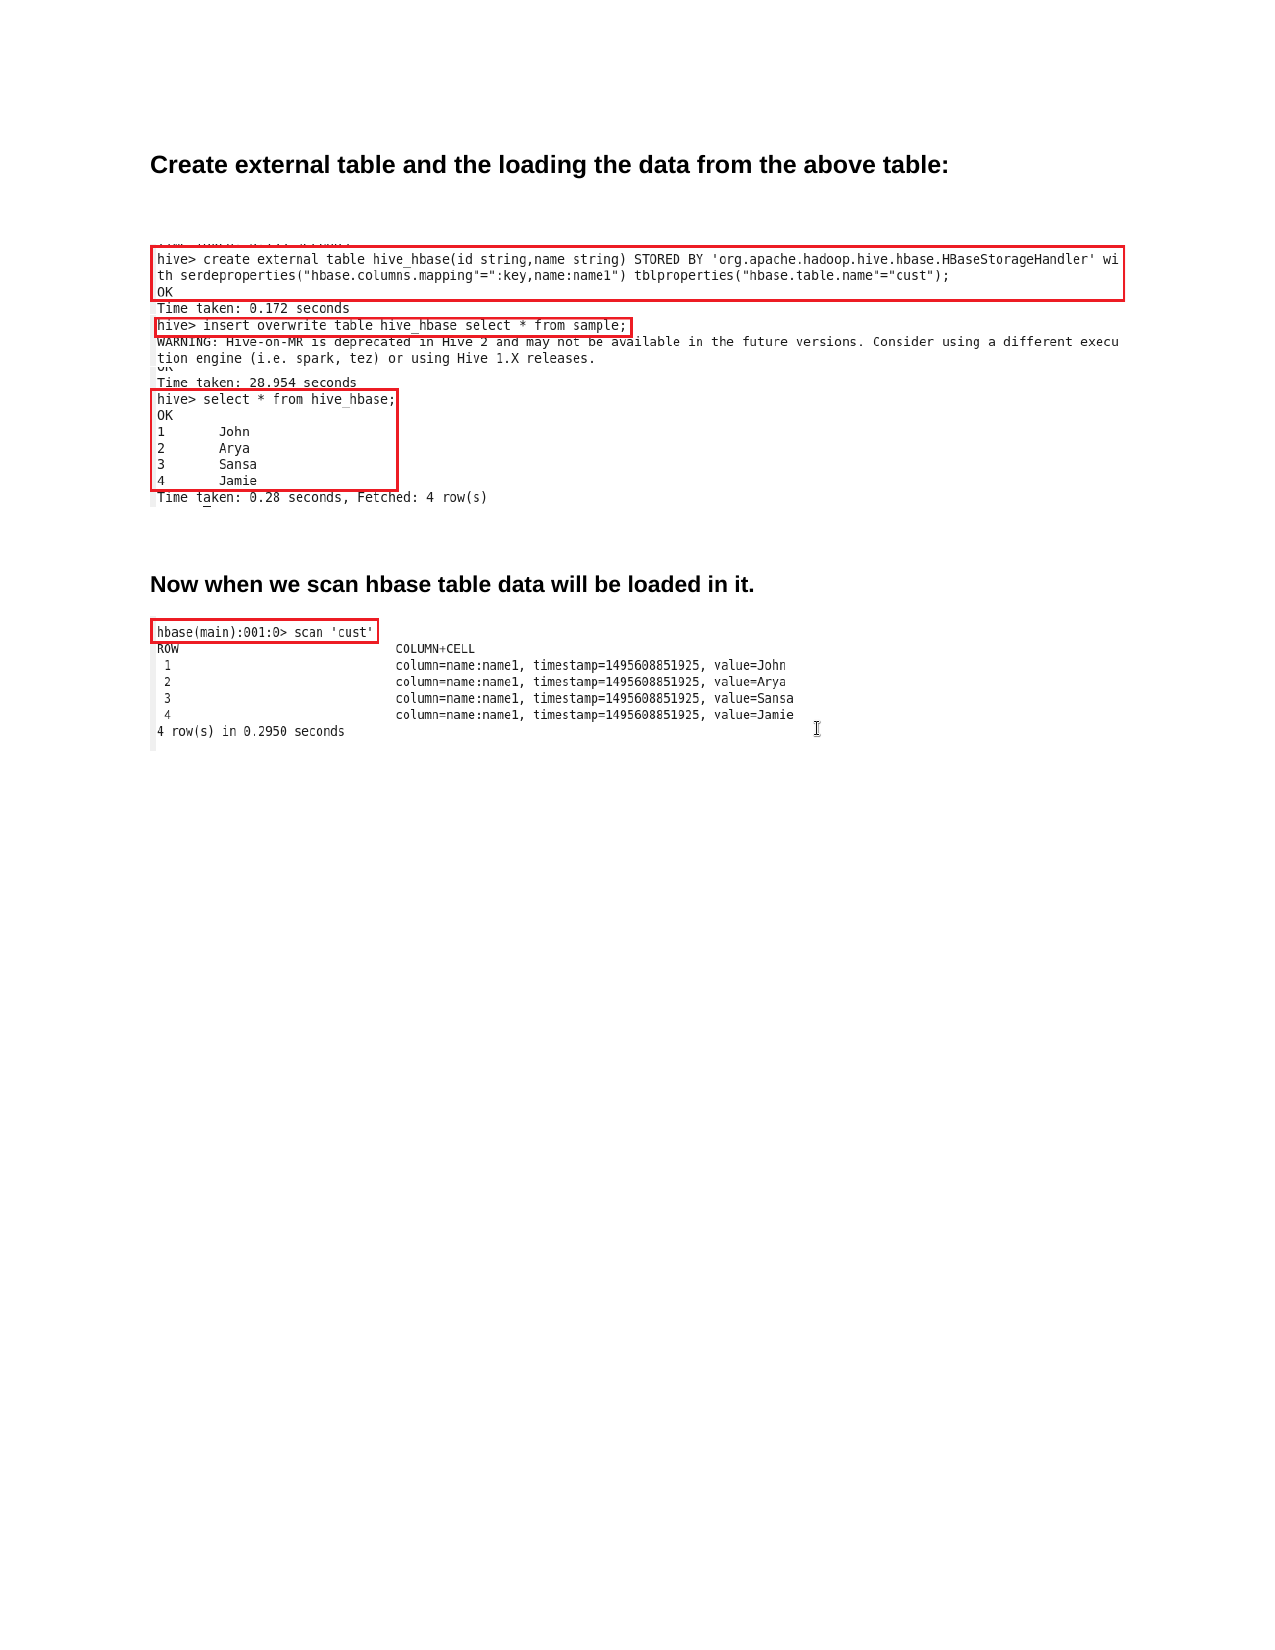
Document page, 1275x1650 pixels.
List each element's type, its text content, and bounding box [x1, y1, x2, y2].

picture [150, 244, 1125, 314]
text Create external table and the loading the data from the above table: [150, 150, 1125, 179]
picture [150, 616, 1068, 751]
text Now when we scan hbase table data will be loaded in it. [150, 571, 1125, 597]
picture [150, 367, 1125, 507]
picture [150, 315, 1125, 366]
